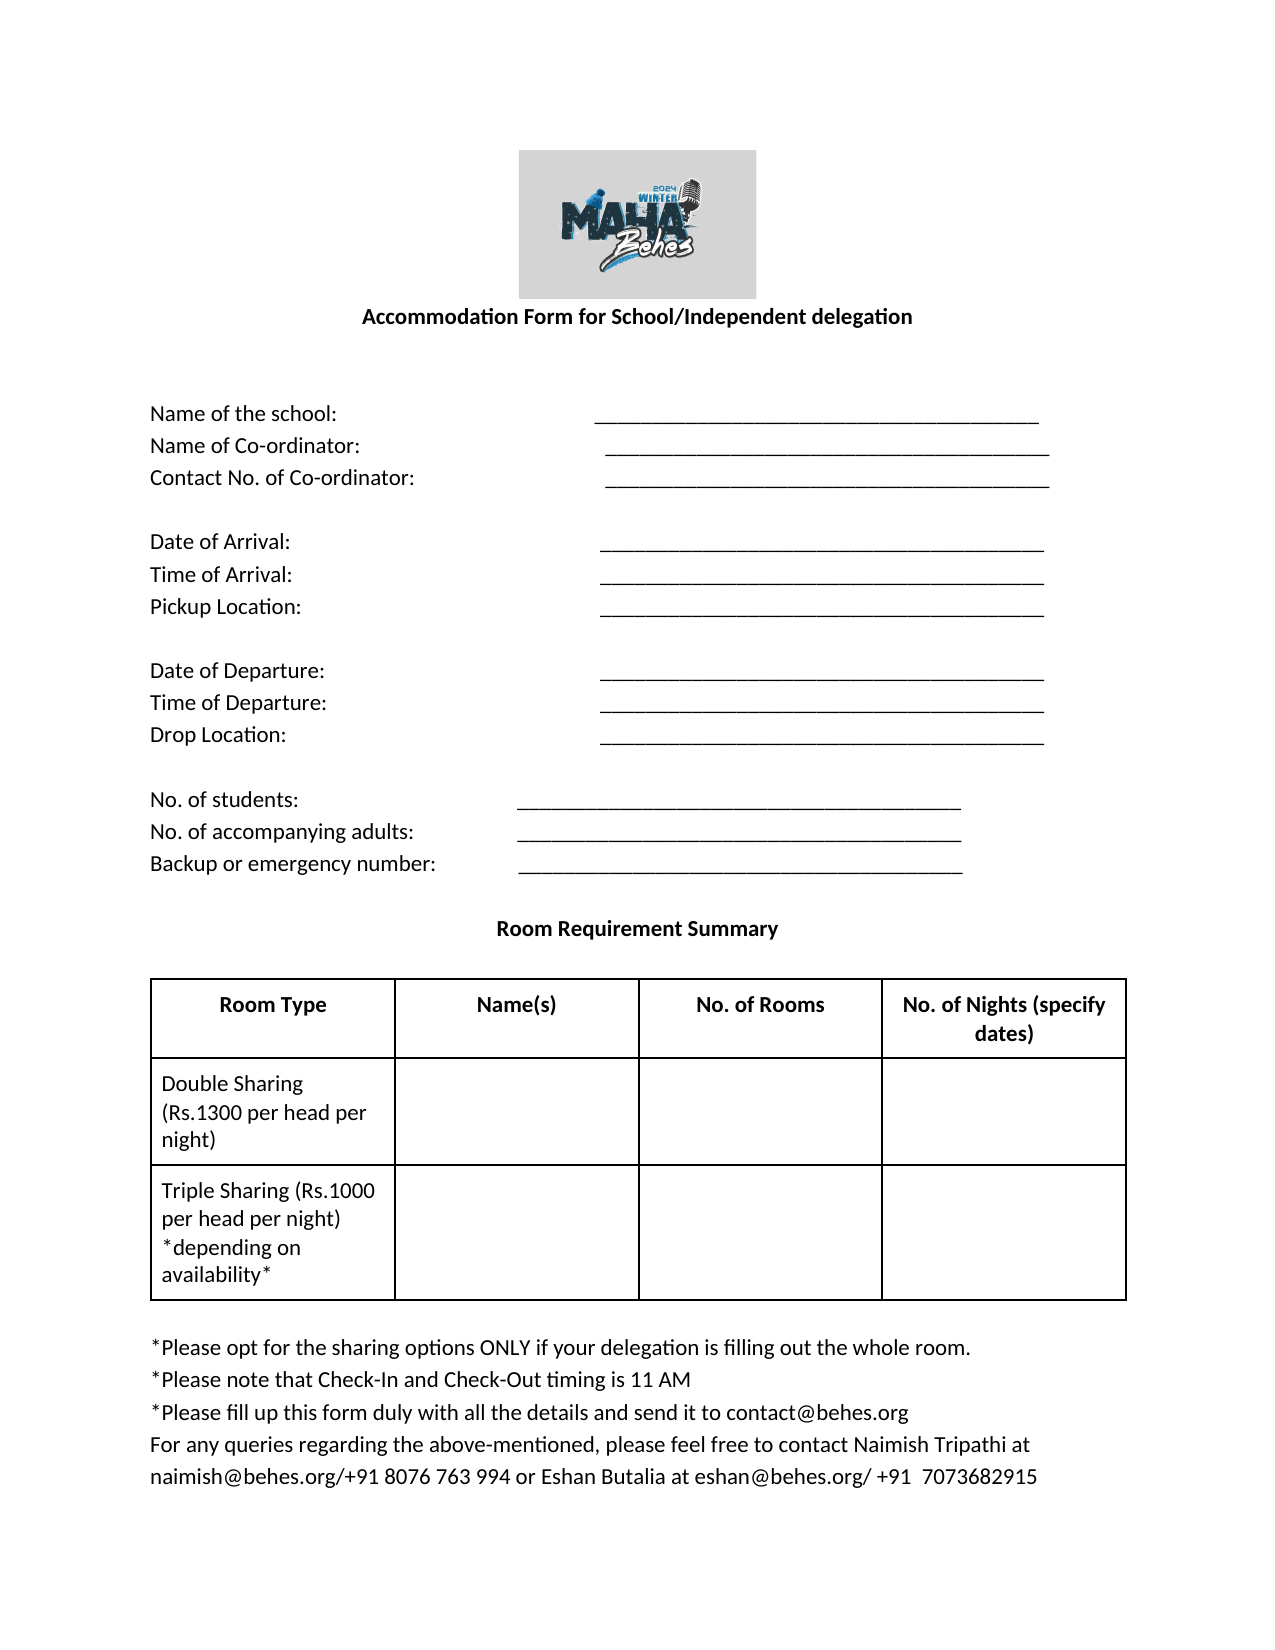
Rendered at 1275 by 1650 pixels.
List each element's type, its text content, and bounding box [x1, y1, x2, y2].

table_cell [396, 1166, 638, 1299]
text Time of Arrival: _______________________________________ [150, 560, 1125, 588]
text Drop Location: _______________________________________ [150, 721, 1125, 749]
text Contact No. of Co-ordinator: _______________________________________ [150, 463, 1125, 491]
table_header No. of Nights (specify dates) [883, 980, 1125, 1057]
text *Please opt for the sharing options ONLY if your delegation is filling out the whole room. [150, 1333, 1125, 1361]
text Date of Arrival: _______________________________________ [150, 527, 1125, 556]
table_cell Triple Sharing (Rs.1000 per head per night) *depending on availability* [152, 1166, 394, 1299]
text Pickup Location: _______________________________________ [150, 592, 1125, 620]
table_cell [640, 1059, 881, 1164]
text Date of Departure: _______________________________________ [150, 656, 1125, 684]
text No. of accompanying adults: _______________________________________ Backup or emergency number: _______________________________________ [150, 817, 1125, 877]
text Time of Departure: _______________________________________ [150, 688, 1125, 716]
table_cell [883, 1059, 1125, 1164]
table_header Room Type [152, 980, 394, 1057]
text Name of the school: _______________________________________ [150, 399, 1125, 427]
text *Please note that Check-In and Check-Out timing is 11 AM [150, 1366, 1125, 1393]
table_header Name(s) [396, 980, 638, 1057]
picture [518, 150, 757, 299]
text Room Requirement Summary [150, 914, 1125, 942]
text Name of Co-ordinator: _______________________________________ [150, 431, 1125, 459]
text For any queries regarding the above-mentioned, please feel free to contact Naimish Tripathi at naimish@behes.org/+91 8076 763 994 or Eshan Butalia at eshan@behes.org/ +91 7073682915 [150, 1430, 1125, 1490]
table_cell [883, 1166, 1125, 1299]
text No. of students: _______________________________________ [150, 785, 1125, 813]
table_cell Double Sharing (Rs.1300 per head per night) [152, 1059, 394, 1164]
table_cell [640, 1166, 881, 1299]
table_header No. of Rooms [640, 980, 881, 1057]
table_cell [396, 1059, 638, 1164]
text *Please fill up this form duly with all the details and send it to contact@behes.org [150, 1398, 1125, 1426]
text Accommodation Form for School/Independent delegation [150, 302, 1125, 330]
